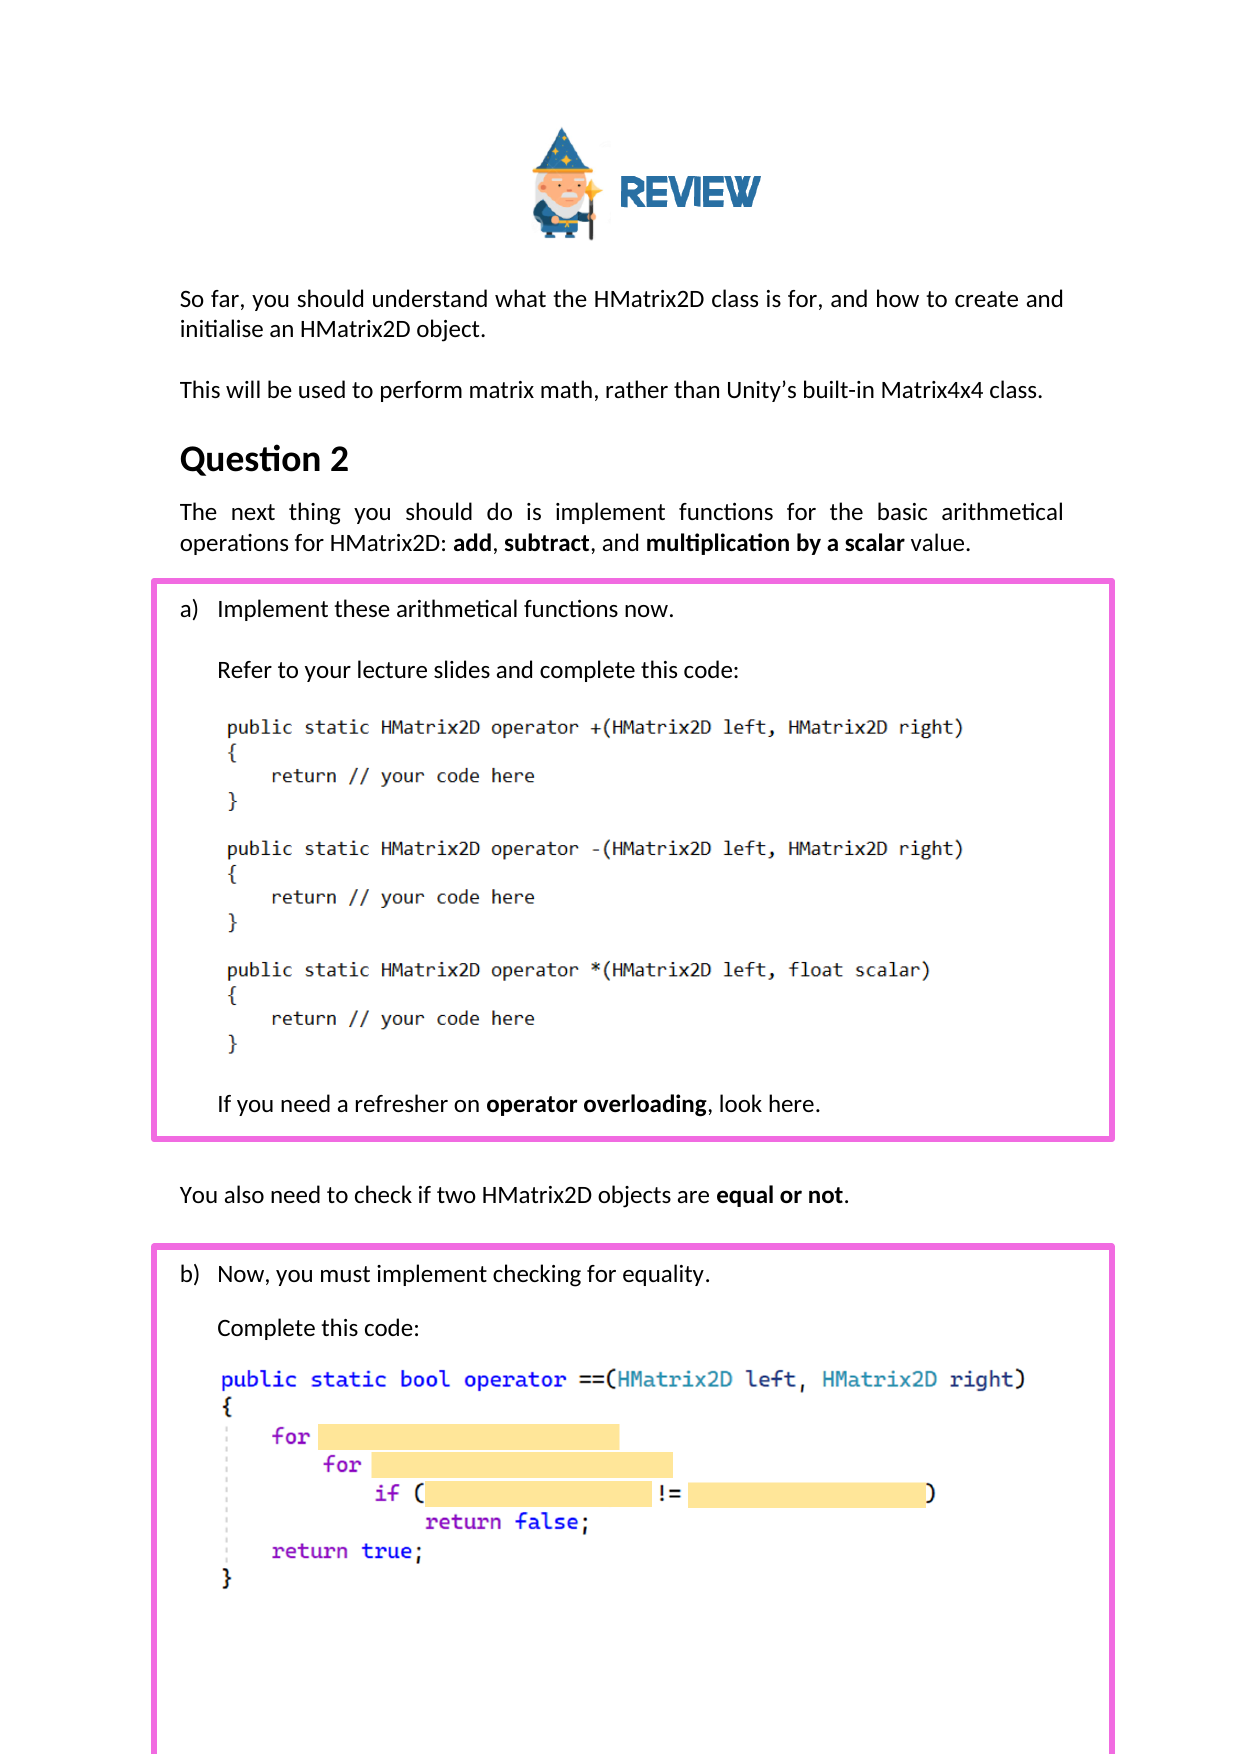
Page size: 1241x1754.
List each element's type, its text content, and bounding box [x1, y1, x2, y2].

text The next thing you should do is implement functions for the basic arithmetical operations for HMatrix2D: add, subtract, and multiplication by a scalar value. [179, 496, 1066, 557]
list Refer to your lecture slides and complete this code: [217, 654, 1066, 685]
picture [514, 118, 775, 253]
text Question 2 [179, 435, 1066, 481]
picture [217, 715, 969, 1058]
list Now, you must implement checking for equality. [179, 1258, 1066, 1289]
text So far, you should understand what the HMatrix2D class is for, and how to create and initialise an HMatrix2D object. [179, 283, 1066, 344]
list If you need a refresher on operator overloading, look here. [217, 1088, 1066, 1118]
text This will be used to perform matrix math, rather than Unity’s built-in Matrix4x4 class. [179, 374, 1066, 405]
picture [217, 1365, 1029, 1597]
list Implement these arithmetical functions now. [179, 593, 1066, 624]
list Complete this code: [217, 1312, 1066, 1342]
text You also need to check if two HMatrix2D objects are equal or not. [179, 1179, 1066, 1210]
